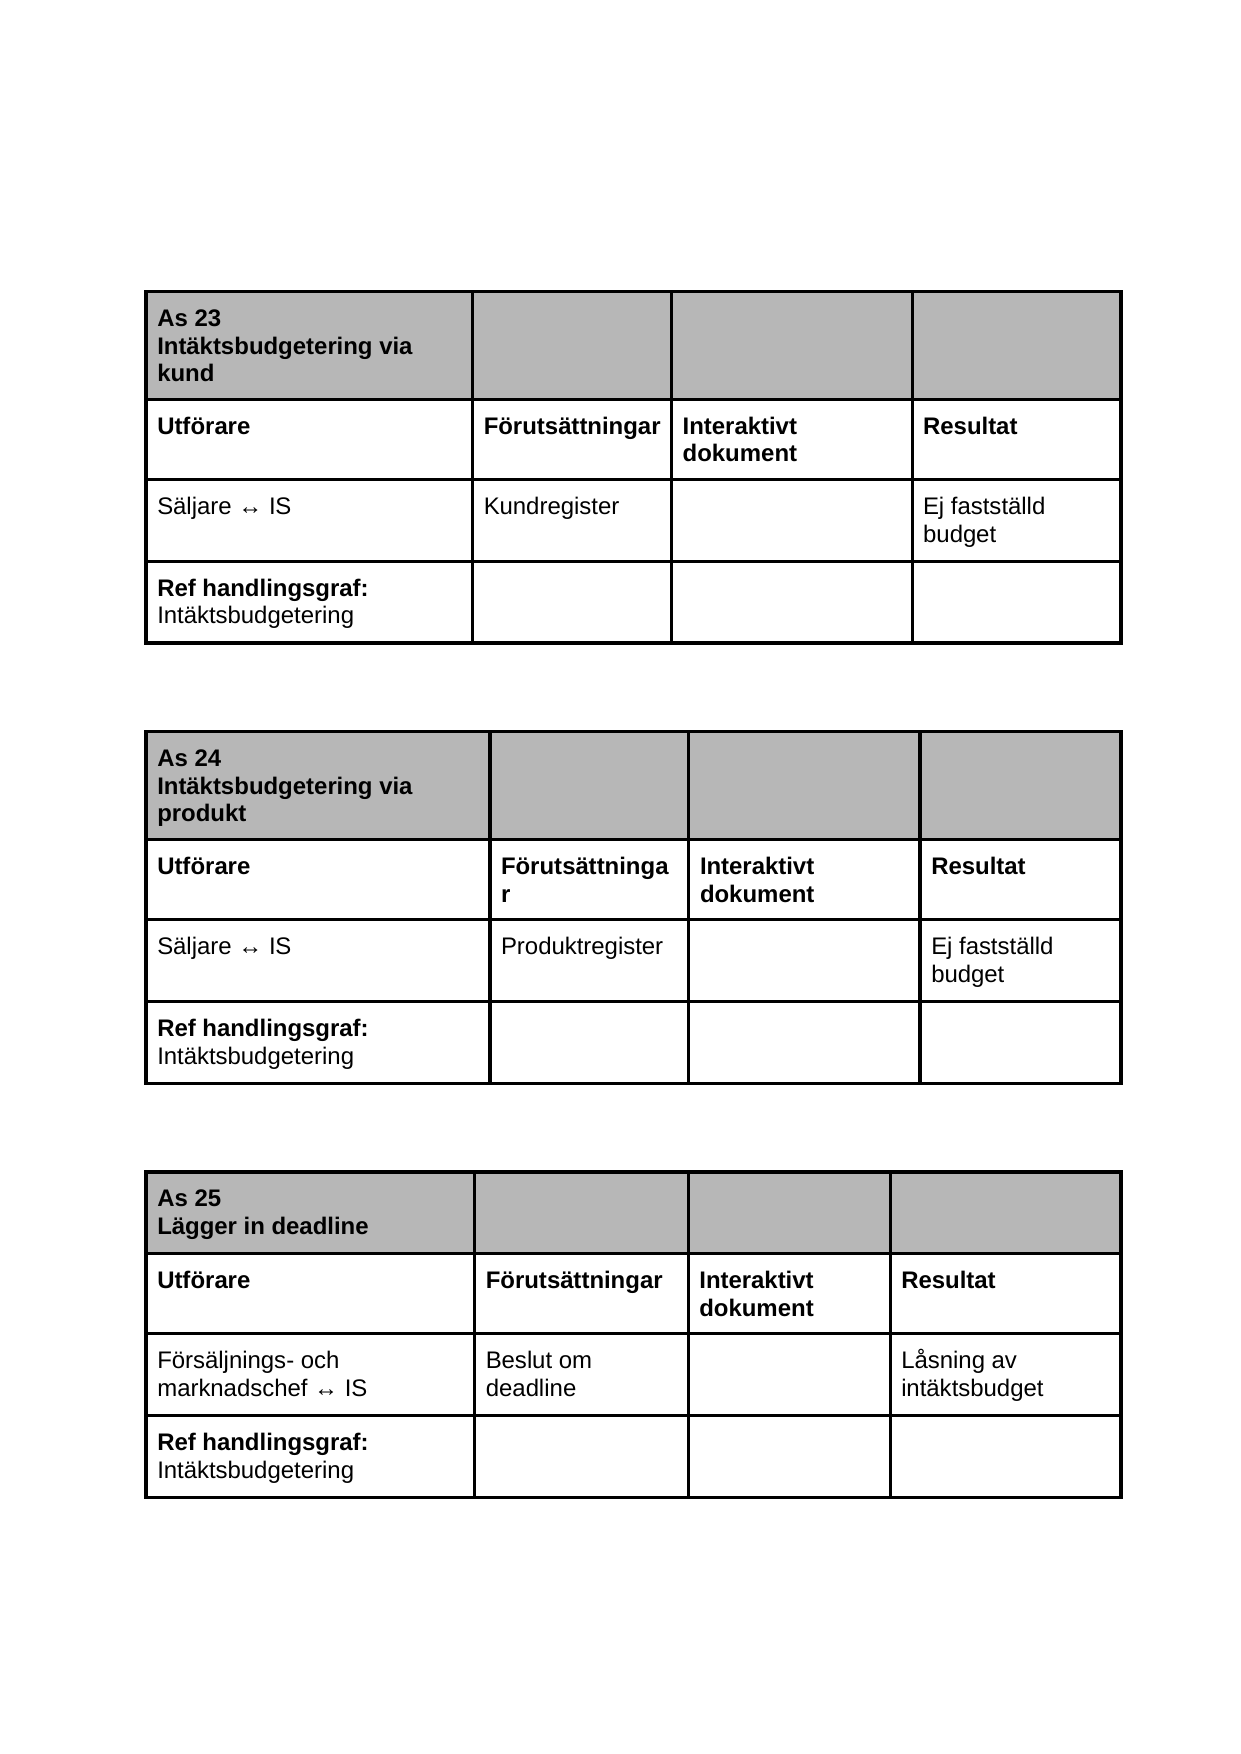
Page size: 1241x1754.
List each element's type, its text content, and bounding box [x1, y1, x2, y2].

table_header [690, 1174, 889, 1252]
table_cell Resultat [922, 841, 1119, 918]
table_cell Beslut om deadline [476, 1335, 687, 1414]
table_cell [690, 1003, 918, 1082]
table_cell Säljare ↔ IS [148, 921, 488, 1000]
table_cell Ref handlingsgraf: Intäktsbudgetering [148, 1417, 473, 1496]
table_header As 24 Intäktsbudgetering via produkt [148, 733, 488, 838]
table_header As 23 Intäktsbudgetering via kund [148, 293, 471, 398]
table_cell [492, 1003, 687, 1082]
table_cell [914, 563, 1119, 641]
table_cell Förutsättningar [476, 1255, 687, 1332]
table_cell Utförare [148, 401, 471, 478]
table_cell Resultat [914, 401, 1119, 478]
table_cell Utförare [148, 841, 488, 918]
table_cell Resultat [892, 1255, 1119, 1332]
table_header [892, 1174, 1119, 1252]
table_cell [673, 481, 911, 560]
table_header [914, 293, 1119, 398]
table_cell Interaktivt dokument [690, 1255, 889, 1332]
table_cell Ref handlingsgraf: Intäktsbudgetering [148, 563, 471, 641]
table_cell [892, 1417, 1119, 1496]
table_header As 25 Lägger in deadline [148, 1174, 473, 1252]
table_cell [690, 1335, 889, 1414]
table_header [690, 733, 918, 838]
table_cell Låsning av intäktsbudget [892, 1335, 1119, 1414]
table_cell [673, 563, 911, 641]
table_cell Interaktivt dokument [690, 841, 918, 918]
table_cell [474, 563, 670, 641]
table_cell Förutsättningar [492, 841, 687, 918]
table_cell Säljare ↔ IS [148, 481, 471, 560]
table_cell [690, 921, 918, 1000]
table_cell Interaktivt dokument [673, 401, 911, 478]
table_cell Ej fastställd budget [914, 481, 1119, 560]
table_cell [922, 1003, 1119, 1082]
table_header [673, 293, 911, 398]
table_cell Utförare [148, 1255, 473, 1332]
table_cell Kundregister [474, 481, 670, 560]
table_cell [476, 1417, 687, 1496]
table_cell Ej fastställd budget [922, 921, 1119, 1000]
table_header [492, 733, 687, 838]
table_cell Ref handlingsgraf: Intäktsbudgetering [148, 1003, 488, 1082]
table_cell [690, 1417, 889, 1496]
table_header [922, 733, 1119, 838]
table_cell Försäljnings- och marknadschef ↔ IS [148, 1335, 473, 1414]
table_cell Förutsättningar [474, 401, 670, 478]
table_header [476, 1174, 687, 1252]
table_cell Produktregister [492, 921, 687, 1000]
table_header [474, 293, 670, 398]
